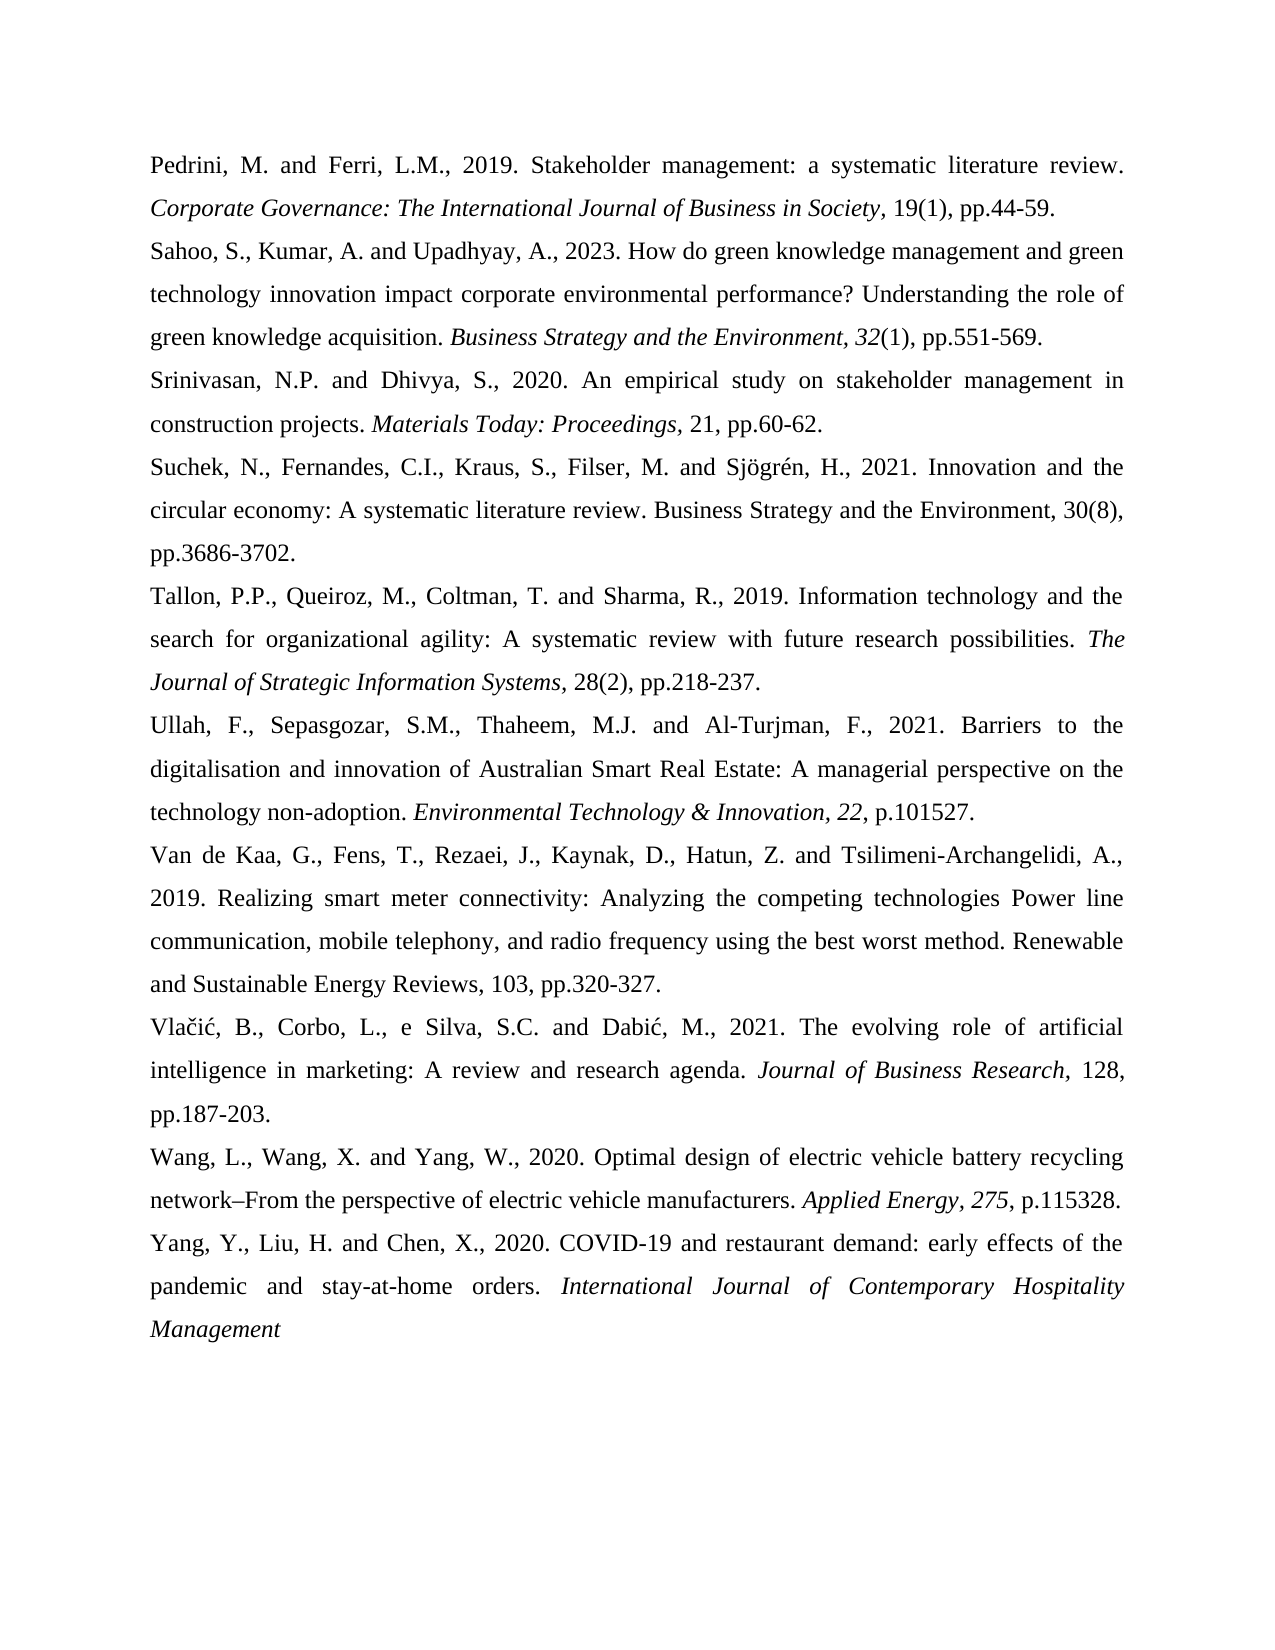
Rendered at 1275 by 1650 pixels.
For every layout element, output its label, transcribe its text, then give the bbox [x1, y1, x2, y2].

text Van de Kaa, G., Fens, T., Rezaei, J., Kaynak, D., Hatun, Z. and Tsilimeni-Archangelidi, A., 2019. Realizing smart meter connectivity: Analyzing the competing technologies Power line communication, mobile telephony, and radio frequency using the best worst method. Renewable and Sustainable Energy Reviews, 103, pp.320-327. [150, 840, 1125, 998]
text Tallon, P.P., Queiroz, M., Coltman, T. and Sharma, R., 2019. Information technology and the search for organizational agility: A systematic review with future research possibilities. The Journal of Strategic Information Systems, 28(2), pp.218-237. [150, 581, 1125, 696]
text Pedrini, M. and Ferri, L.M., 2019. Stakeholder management: a systematic literature review. Corporate Governance: The International Journal of Business in Society, 19(1), pp.44-59. [150, 150, 1125, 222]
text Sahoo, S., Kumar, A. and Upadhyay, A., 2023. How do green knowledge management and green technology innovation impact corporate environmental performance? Understanding the role of green knowledge acquisition. Business Strategy and the Environment, 32(1), pp.551-569. [150, 236, 1125, 351]
text Wang, L., Wang, X. and Yang, W., 2020. Optimal design of electric vehicle battery recycling network–From the perspective of electric vehicle manufacturers. Applied Energy, 275, p.115328. [150, 1142, 1125, 1214]
text Suchek, N., Fernandes, C.I., Kraus, S., Filser, M. and Sjögrén, H., 2021. Innovation and the circular economy: A systematic literature review. Business Strategy and the Environment, 30(8), pp.3686-3702. [150, 452, 1125, 567]
text Srinivasan, N.P. and Dhivya, S., 2020. An empirical study on stakeholder management in construction projects. Materials Today: Proceedings, 21, pp.60-62. [150, 366, 1125, 437]
text Yang, Y., Liu, H. and Chen, X., 2020. COVID-19 and restaurant demand: early effects of the pandemic and stay-at-home orders. International Journal of Contemporary Hospitality Management [150, 1228, 1125, 1343]
text Vlačić, B., Corbo, L., e Silva, S.C. and Dabić, M., 2021. The evolving role of artificial intelligence in marketing: A review and research agenda. Journal of Business Research, 128, pp.187-203. [150, 1012, 1125, 1127]
text Ullah, F., Sepasgozar, S.M., Thaheem, M.J. and Al-Turjman, F., 2021. Barriers to the digitalisation and innovation of Australian Smart Real Estate: A managerial perspective on the technology non-adoption. Environmental Technology & Innovation, 22, p.101527. [150, 711, 1125, 826]
